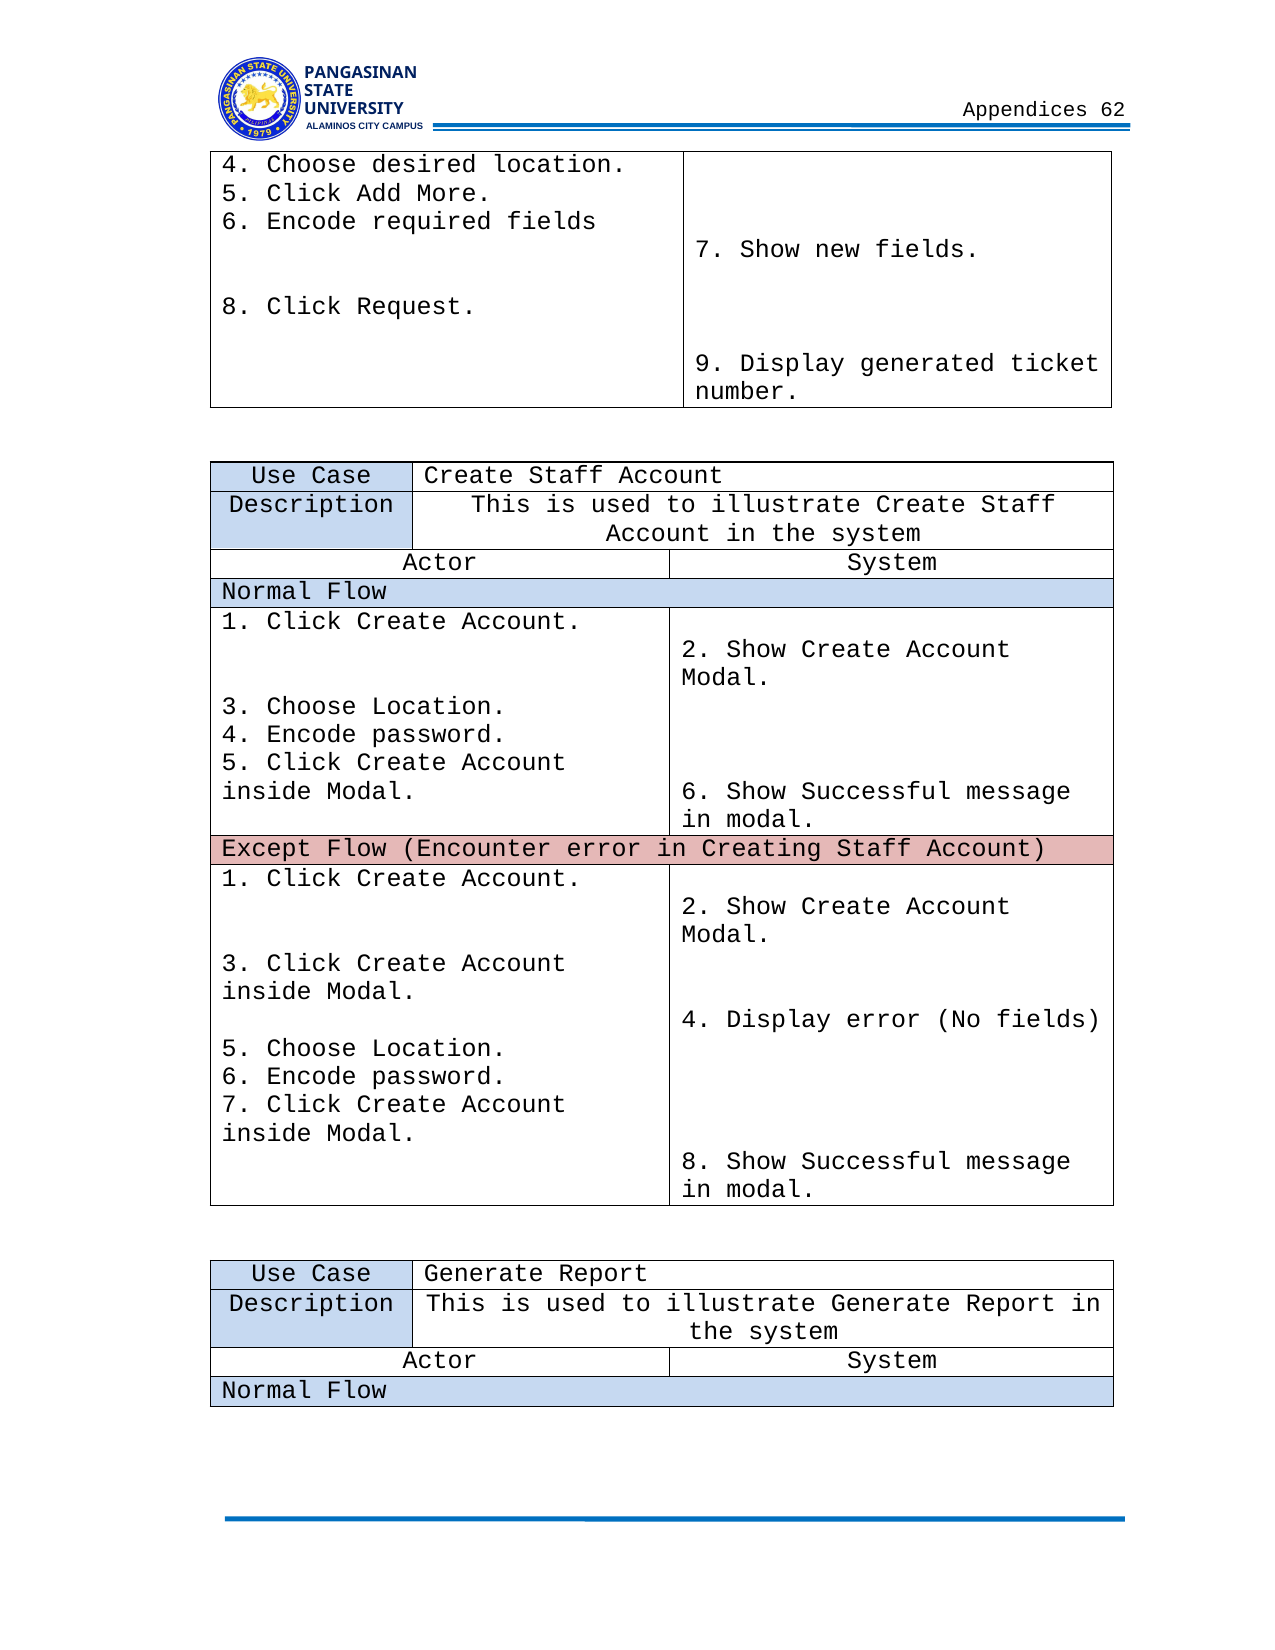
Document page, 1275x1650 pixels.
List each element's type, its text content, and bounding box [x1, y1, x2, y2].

table_cell 2. Show Create Account Modal. 6. Show Successful message in modal. [670, 608, 1113, 835]
table_cell 4. Choose desired location. 5. Click Add More. 6. Encode required fields 8. Click Request. [211, 152, 683, 407]
table_cell Description [211, 1290, 412, 1347]
table_cell Actor [211, 1348, 669, 1376]
table_cell Description [211, 492, 412, 548]
table_header Use Case [211, 1261, 412, 1289]
table_cell 1. Click Create Account. 3. Choose Location. 4. Encode password. 5. Click Create Account inside Modal. [211, 608, 669, 835]
table_cell This is used to illustrate Generate Report in the system [413, 1290, 1113, 1347]
table_header Create Staff Account [413, 463, 1113, 491]
picture [218, 57, 301, 141]
table_cell This is used to illustrate Create Staff Account in the system [413, 492, 1113, 548]
table_cell System [670, 550, 1113, 578]
table_cell System [670, 1348, 1113, 1376]
table_cell Normal Flow [211, 1377, 1113, 1406]
table_header Generate Report [413, 1261, 1113, 1289]
table_cell 7. Show new fields. 9. Display generated ticket number. [684, 152, 1111, 407]
table_cell Except Flow (Encounter error in Creating Staff Account) [211, 836, 1113, 864]
table_cell Actor [211, 550, 669, 578]
table_cell 2. Show Create Account Modal. 4. Display error (No fields) 8. Show Successful message in modal. [670, 865, 1113, 1205]
table_cell 1. Click Create Account. 3. Click Create Account inside Modal. 5. Choose Location. 6. Encode password. 7. Click Create Account inside Modal. [211, 865, 669, 1205]
table_header Use Case [211, 463, 412, 491]
table_cell Normal Flow [211, 579, 1113, 607]
